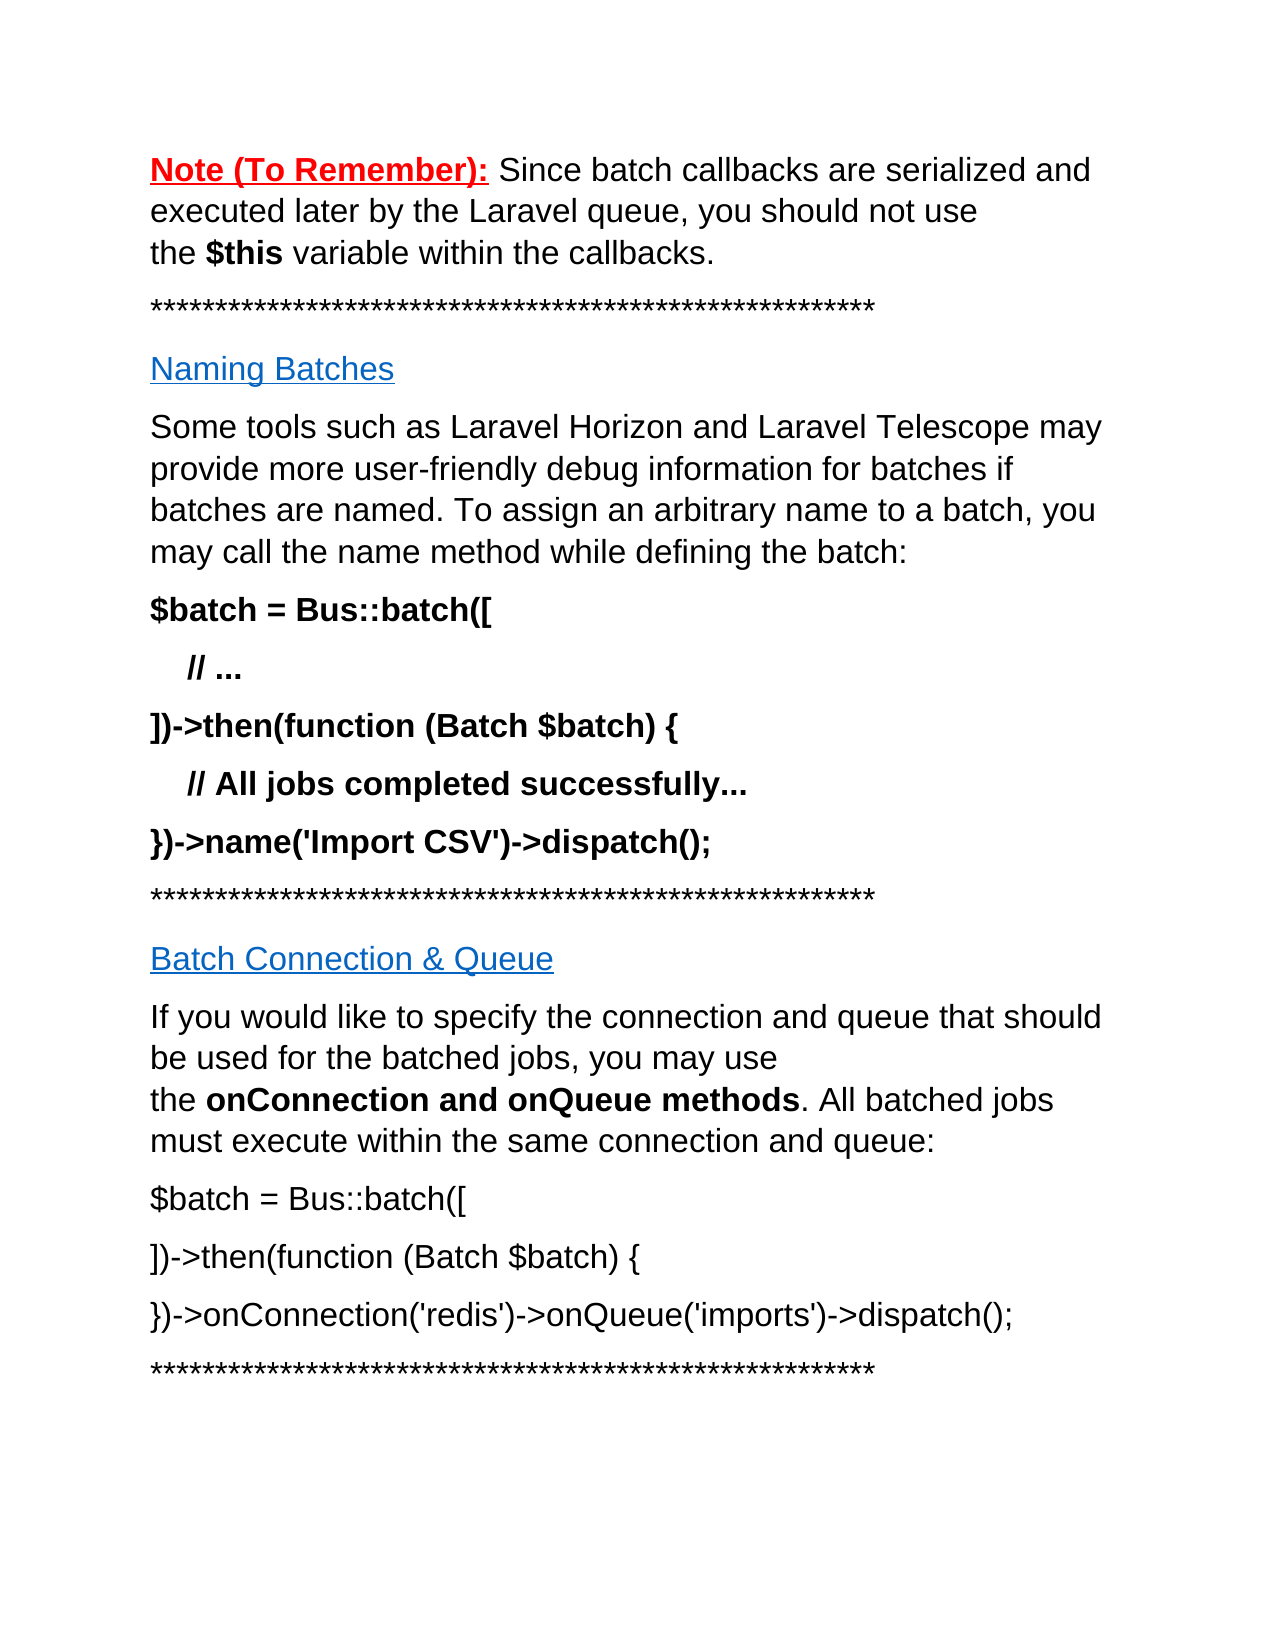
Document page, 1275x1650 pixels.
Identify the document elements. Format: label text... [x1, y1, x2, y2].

text ******************************************************** [150, 291, 1125, 329]
text $batch = Bus::batch([ [150, 1179, 1125, 1218]
text Naming Batches [150, 349, 1125, 388]
text Some tools such as Laravel Horizon and Laravel Telescope may provide more user-friendly debug information for batches if batches are named. To assign an arbitrary name to a batch, you may call the name method while defining the batch: [150, 407, 1125, 570]
text ******************************************************** [150, 880, 1125, 919]
text // ... [150, 648, 1125, 686]
text // All jobs completed successfully... [150, 764, 1125, 803]
text })->onConnection('redis')->onQueue('imports')->dispatch(); [150, 1295, 1125, 1334]
text Note (To Remember): Since batch callbacks are serialized and executed later by the Laravel queue, you should not use the $this variable within the callbacks. [150, 150, 1125, 271]
text ])->then(function (Batch $batch) { [150, 1237, 1125, 1276]
text ])->then(function (Batch $batch) { [150, 706, 1125, 744]
text $batch = Bus::batch([ [150, 590, 1125, 628]
text Batch Connection & Queue [150, 938, 1125, 977]
text })->name('Import CSV')->dispatch(); [150, 822, 1125, 861]
text If you would like to specify the connection and queue that should be used for the batched jobs, you may use the onConnection and onQueue methods. All batched jobs must execute within the same connection and queue: [150, 997, 1125, 1159]
text ******************************************************** [150, 1353, 1125, 1392]
